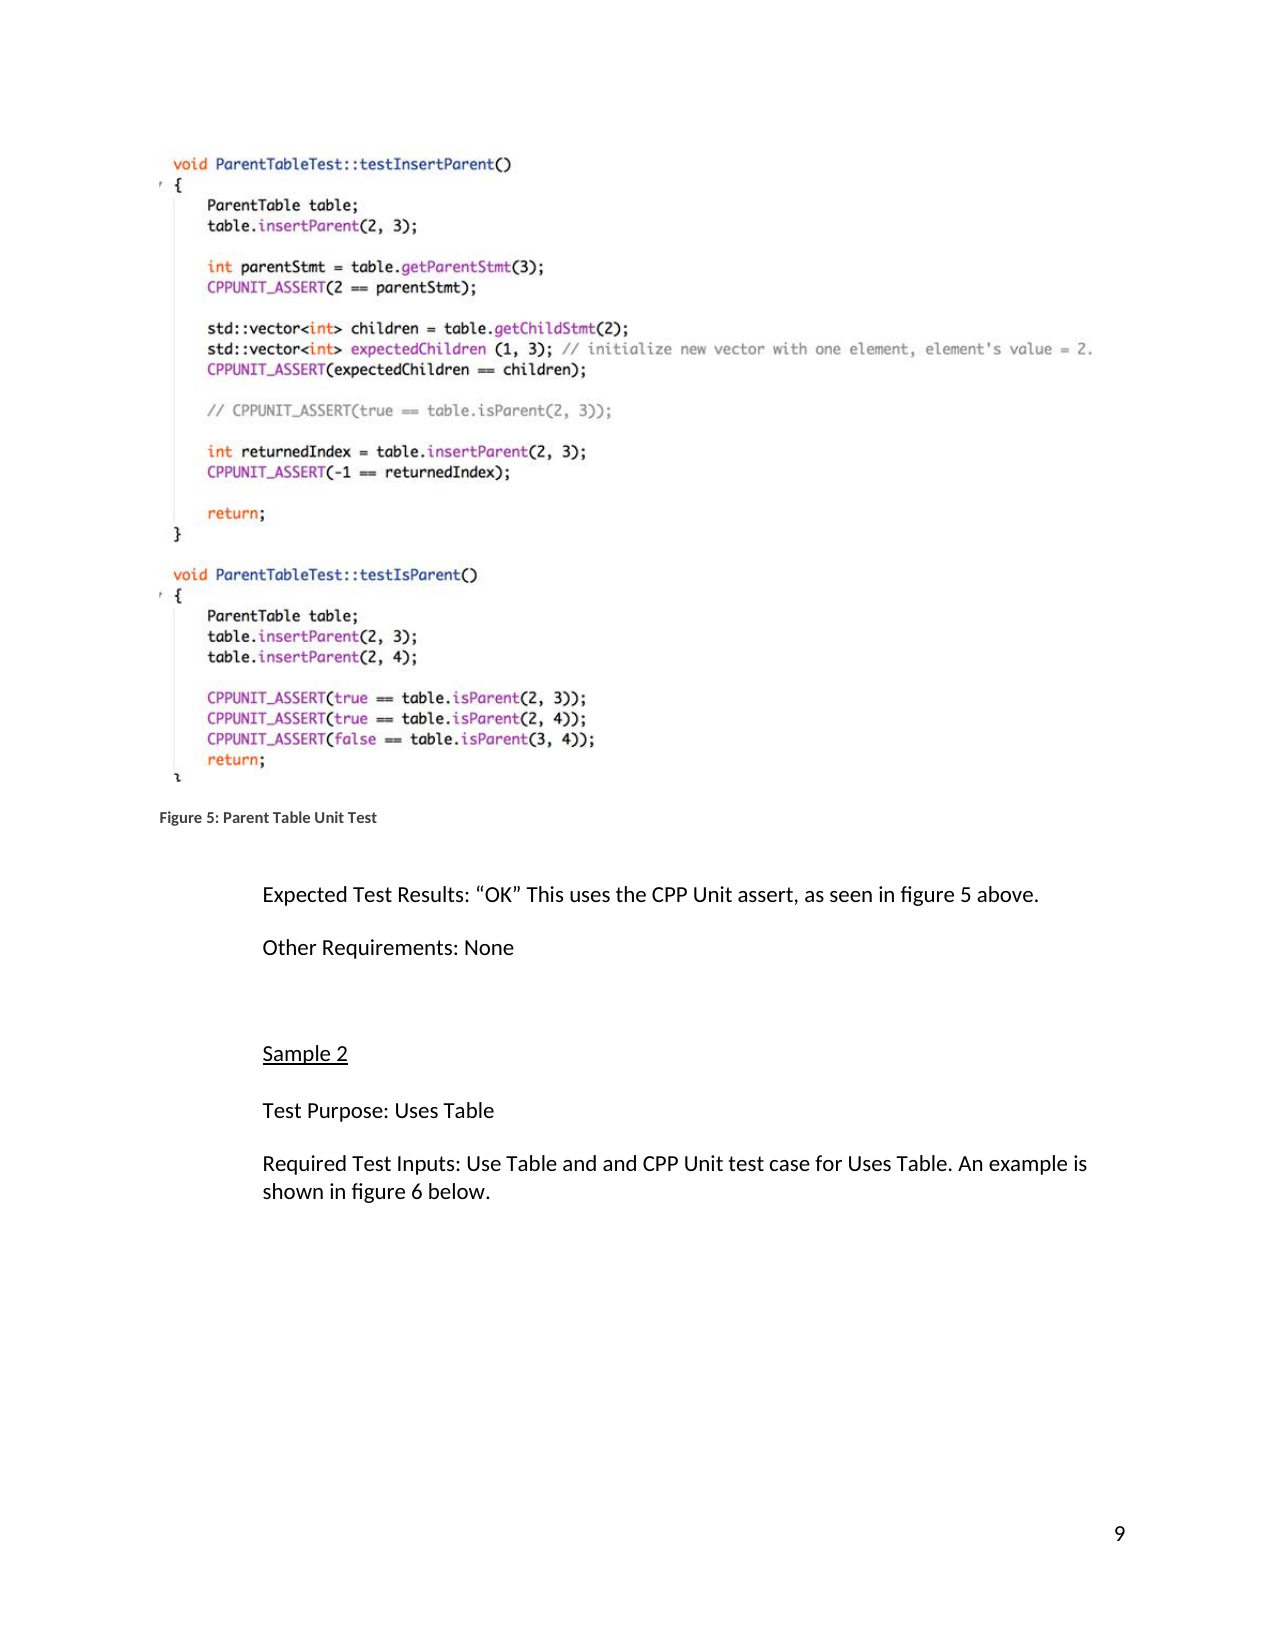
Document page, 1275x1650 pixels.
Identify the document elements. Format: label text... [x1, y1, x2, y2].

text Expected Test Results: “OK” This uses the CPP Unit assert, as seen in figure 5 above. [262, 880, 1125, 908]
picture [159, 150, 1186, 806]
text Required Test Inputs: Use Table and and CPP Unit test case for Uses Table. An example is shown in figure 6 below. [262, 1149, 1125, 1205]
text Test Purpose: Uses Table [262, 1096, 1125, 1124]
text Sample 2 [262, 1039, 1125, 1067]
text Other Requirements: None [262, 933, 1125, 961]
